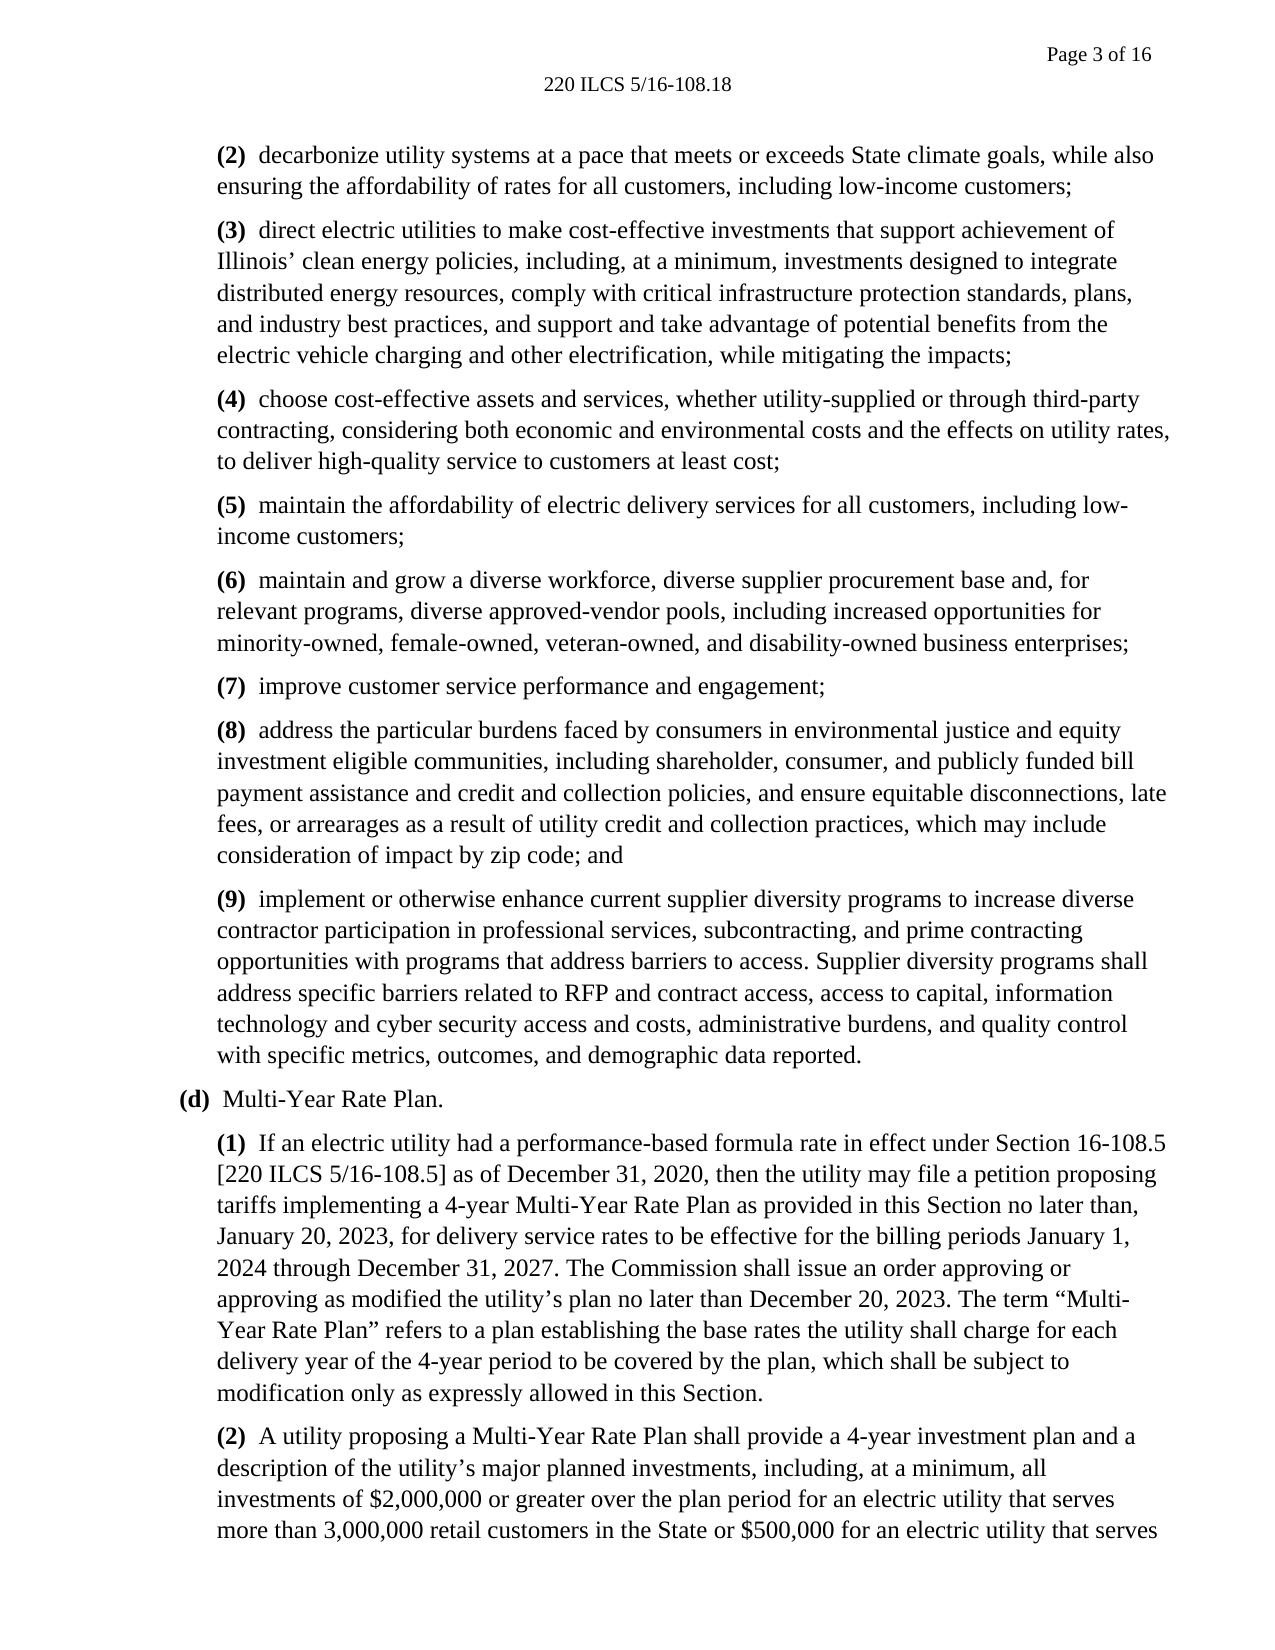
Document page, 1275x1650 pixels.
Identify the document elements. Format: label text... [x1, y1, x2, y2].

text (9) implement or otherwise enhance current supplier diversity programs to increase diverse contractor participation in professional services, subcontracting, and prime contracting opportunities with programs that address barriers to access. Supplier diversity programs shall address specific barriers related to RFP and contract access, access to capital, information technology and cyber security access and costs, administrative burdens, and quality control with specific metrics, outcomes, and demographic data reported. [217, 881, 1171, 1069]
text (2) decarbonize utility systems at a pace that meets or exceeds State climate goals, while also ensuring the affordability of rates for all customers, including low-income customers; [217, 138, 1171, 200]
text (5) maintain the affordability of electric delivery services for all customers, including low-income customers; [217, 488, 1171, 550]
text (7) improve customer service performance and engagement; [217, 669, 1171, 700]
text (d) Multi-Year Rate Plan. [179, 1081, 1171, 1113]
text (8) address the particular burdens faced by consumers in environmental justice and equity investment eligible communities, including shareholder, consumer, and publicly funded bill payment assistance and credit and collection policies, and ensure equitable disconnections, late fees, or arrearages as a result of utility credit and collection practices, which may include consideration of impact by zip code; and [217, 713, 1171, 869]
text (3) direct electric utilities to make cost-effective investments that support achievement of Illinois’ clean energy policies, including, at a minimum, investments designed to integrate distributed energy resources, comply with critical infrastructure protection standards, plans, and industry best practices, and support and take advantage of potential benefits from the electric vehicle charging and other electrification, while mitigating the impacts; [217, 213, 1171, 369]
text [217, 1419, 1171, 1544]
text (6) maintain and grow a diverse workforce, diverse supplier procurement base and, for relevant programs, diverse approved-vendor pools, including increased opportunities for minority-owned, female-owned, veteran-owned, and disability-owned business enterprises; [217, 563, 1171, 656]
text (1) If an electric utility had a performance-based formula rate in effect under Section 16-108.5 [220 ILCS 5/16-108.5] as of December 31, 2020, then the utility may file a petition proposing tariffs implementing a 4-year Multi-Year Rate Plan as provided in this Section no later than, January 20, 2023, for delivery service rates to be effective for the billing periods January 1, 2024 through December 31, 2027. The Commission shall issue an order approving or approving as modified the utility’s plan no later than December 20, 2023. The term “Multi-Year Rate Plan” refers to a plan establishing the base rates the utility shall charge for each delivery year of the 4-year period to be covered by the plan, which shall be subject to modification only as expressly allowed in this Section. [217, 1125, 1171, 1406]
text (4) choose cost-effective assets and services, whether utility-supplied or through third-party contracting, considering both economic and environmental costs and the effects on utility rates, to deliver high-quality service to customers at least cost; [217, 381, 1171, 475]
